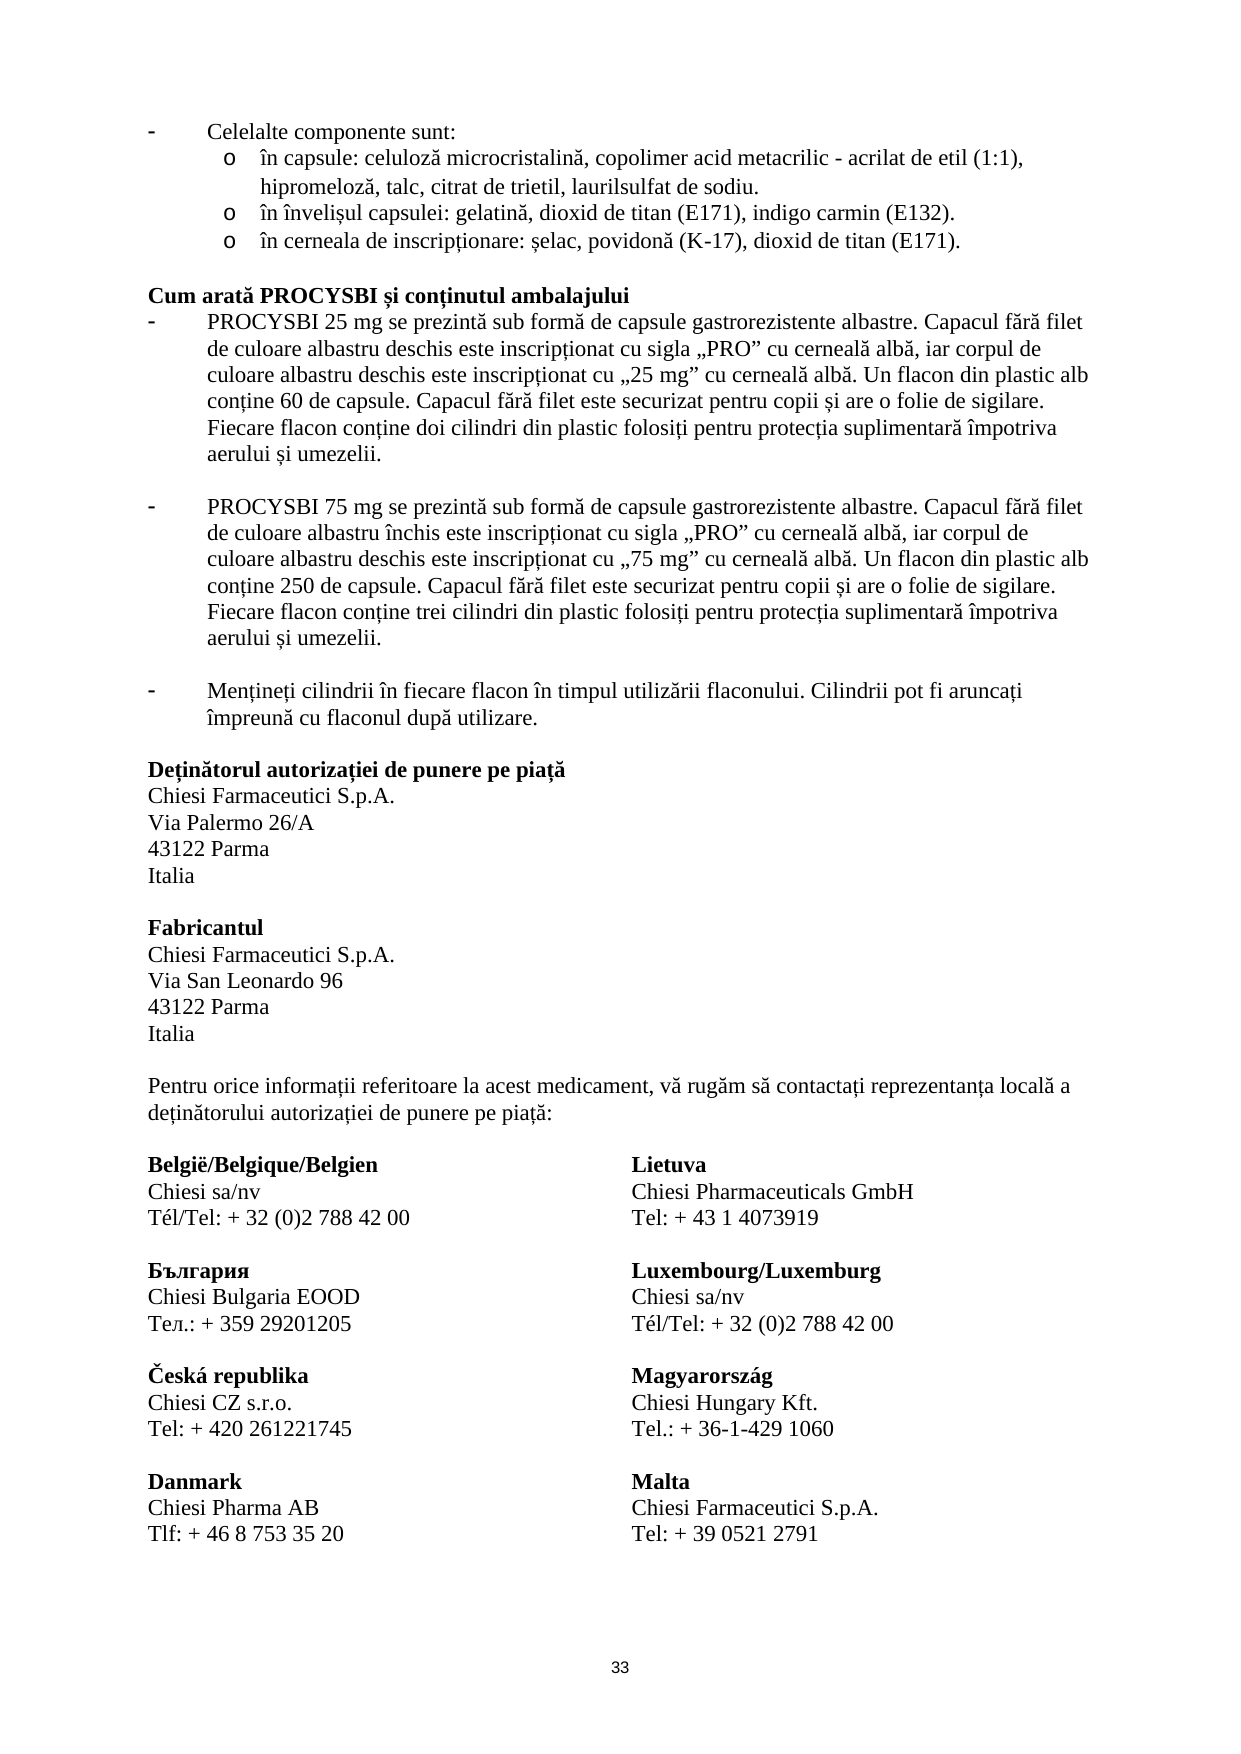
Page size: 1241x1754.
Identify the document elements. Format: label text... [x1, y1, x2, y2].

list în capsule: celuloză microcristalină, copolimer acid metacrilic - acrilat de etil (1:1), hipromeloză, talc, citrat de trietil, laurilsulfat de sodiu. [223, 144, 1092, 199]
text 43122 Parma [148, 835, 1092, 862]
text Chiesi Farmaceutici S.p.A. [148, 941, 1092, 967]
text Cum arată PROCYSBI și conținutul ambalajului [148, 282, 1092, 308]
text Pentru orice informații referitoare la acest medicament, vă rugăm să contactați reprezentanța locală a deținătorului autorizației de punere pe piață: [148, 1072, 1092, 1125]
list în învelișul capsulei: gelatină, dioxid de titan (E171), indigo carmin (E132). [223, 199, 1092, 227]
text Fabricantul [148, 914, 1092, 941]
text 43122 Parma [148, 993, 1092, 1020]
list PROCYSBI 75 mg se prezintă sub formă de capsule gastrorezistente albastre. Capacul fără filet de culoare albastru închis este inscripționat cu sigla „PRO” cu cerneală albă, iar corpul de culoare albastru deschis este inscripționat cu „75 mg” cu cerneală albă. Un flacon din plastic alb conține 250 de capsule. Capacul fără filet este securizat pentru copii și are o folie de sigilare. Fiecare flacon conține trei cilindri din plastic folosiți pentru protecția suplimentară împotriva aerului și umezelii. [148, 493, 1092, 651]
list Celelalte componente sunt: [148, 118, 1092, 144]
text Via San Leonardo 96 [148, 967, 1092, 993]
table_header België/Belgique/Belgien Chiesi sa/nv Tél/Tel: + 32 (0)2 788 42 00 [136, 1152, 620, 1257]
table_header Lietuva Chiesi Pharmaceuticals GmbH Tel: + 43 1 4073919 [620, 1152, 1107, 1257]
table_cell Luxembourg/Luxemburg Chiesi sa/nv Tél/Tel: + 32 (0)2 788 42 00 [620, 1257, 1107, 1362]
text Deținătorul autorizației de punere pe piață [148, 756, 1092, 783]
text Via Palermo 26/A [148, 809, 1092, 835]
text Italia [148, 862, 1092, 888]
text Italia [148, 1020, 1092, 1046]
table_cell Danmark Chiesi Pharma AB Tlf: + 46 8 753 35 20 [136, 1468, 620, 1573]
text Chiesi Farmaceutici S.p.A. [148, 783, 1092, 809]
list Mențineți cilindrii în fiecare flacon în timpul utilizării flaconului. Cilindrii pot fi aruncați împreună cu flaconul după utilizare. [148, 677, 1092, 730]
table_cell Magyarország Chiesi Hungary Kft. Tel.: + 36-1-429 1060 [620, 1363, 1107, 1468]
table_cell Česká republika Chiesi CZ s.r.o. Tel: + 420 261221745 [136, 1363, 620, 1468]
list PROCYSBI 25 mg se prezintă sub formă de capsule gastrorezistente albastre. Capacul fără filet de culoare albastru deschis este inscripționat cu sigla „PRO” cu cerneală albă, iar corpul de culoare albastru deschis este inscripționat cu „25 mg” cu cerneală albă. Un flacon din plastic alb conține 60 de capsule. Capacul fără filet este securizat pentru copii și are o folie de sigilare. Fiecare flacon conține doi cilindri din plastic folosiți pentru protecția suplimentară împotriva aerului și umezelii. [148, 308, 1092, 466]
table_cell Malta Chiesi Farmaceutici S.p.A. Tel: + 39 0521 2791 [620, 1468, 1107, 1573]
table_cell България Chiesi Bulgaria EOOD Teл.: + 359 29201205 [136, 1257, 620, 1362]
list în cerneala de inscripționare: șelac, povidonă (K-17), dioxid de titan (E171). [223, 227, 1092, 256]
